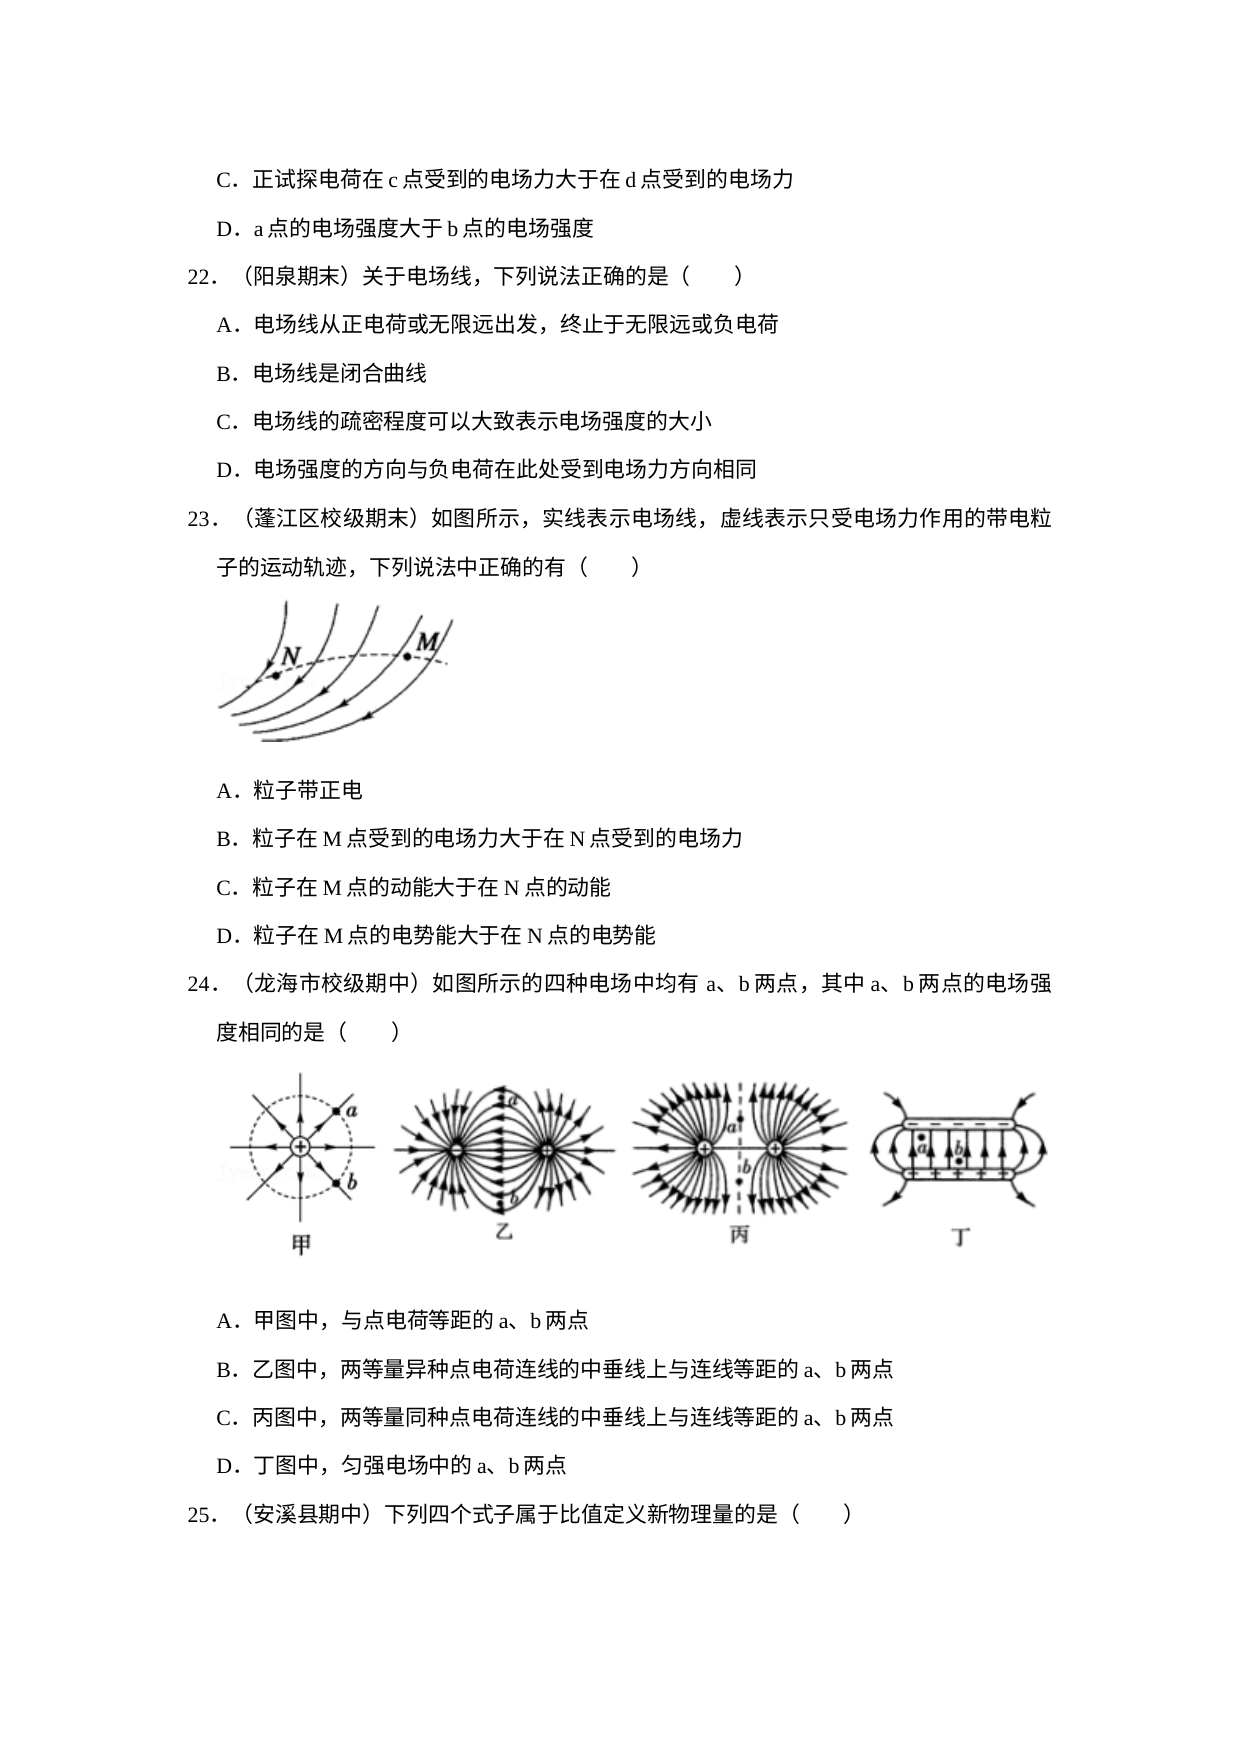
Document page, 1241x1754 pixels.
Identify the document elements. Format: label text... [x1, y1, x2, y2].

text C．电场线的疏密程度可以大致表示电场强度的大小 [187, 404, 1053, 436]
text 23．（蓬江区校级期末）如图所示，实线表示电场线，虚线表示只受电场力作用的带电粒子的运动轨迹，下列说法中正确的有（ ） [187, 500, 1053, 582]
text A．粒子带正电 [187, 772, 1053, 805]
text C．正试探电荷在c点受到的电场力大于在d点受到的电场力 [187, 162, 1053, 194]
text C．丙图中，两等量同种点电荷连线的中垂线上与连线等距的a、b两点 [187, 1400, 1053, 1432]
text 24．（龙海市校级期中）如图所示的四种电场中均有a、b两点，其中a、b两点的电场强度相同的是（ ） [187, 966, 1053, 1047]
text B．电场线是闭合曲线 [187, 355, 1053, 388]
text B．乙图中，两等量异种点电荷连线的中垂线上与连线等距的a、b两点 [187, 1351, 1053, 1384]
text D．粒子在M点的电势能大于在N点的电势能 [187, 917, 1053, 950]
text D．电场强度的方向与负电荷在此处受到电场力方向相同 [187, 452, 1053, 484]
text 22．（阳泉期末）关于电场线，下列说法正确的是（ ） [187, 259, 1053, 291]
text B．粒子在M点受到的电场力大于在N点受到的电场力 [187, 821, 1053, 853]
text A．甲图中，与点电荷等距的a、b两点 [187, 1303, 1053, 1336]
text 25．（安溪县期中）下列四个式子属于比值定义新物理量的是（ ） [187, 1496, 1053, 1529]
text A．电场线从正电荷或无限远出发，终止于无限远或负电荷 [187, 307, 1053, 339]
text C．粒子在M点的动能大于在N点的动能 [187, 869, 1053, 902]
picture [216, 1062, 1068, 1262]
text D．a点的电场强度大于b点的电场强度 [187, 210, 1053, 243]
text D．丁图中，匀强电场中的a、b两点 [187, 1448, 1053, 1481]
picture [216, 597, 454, 742]
